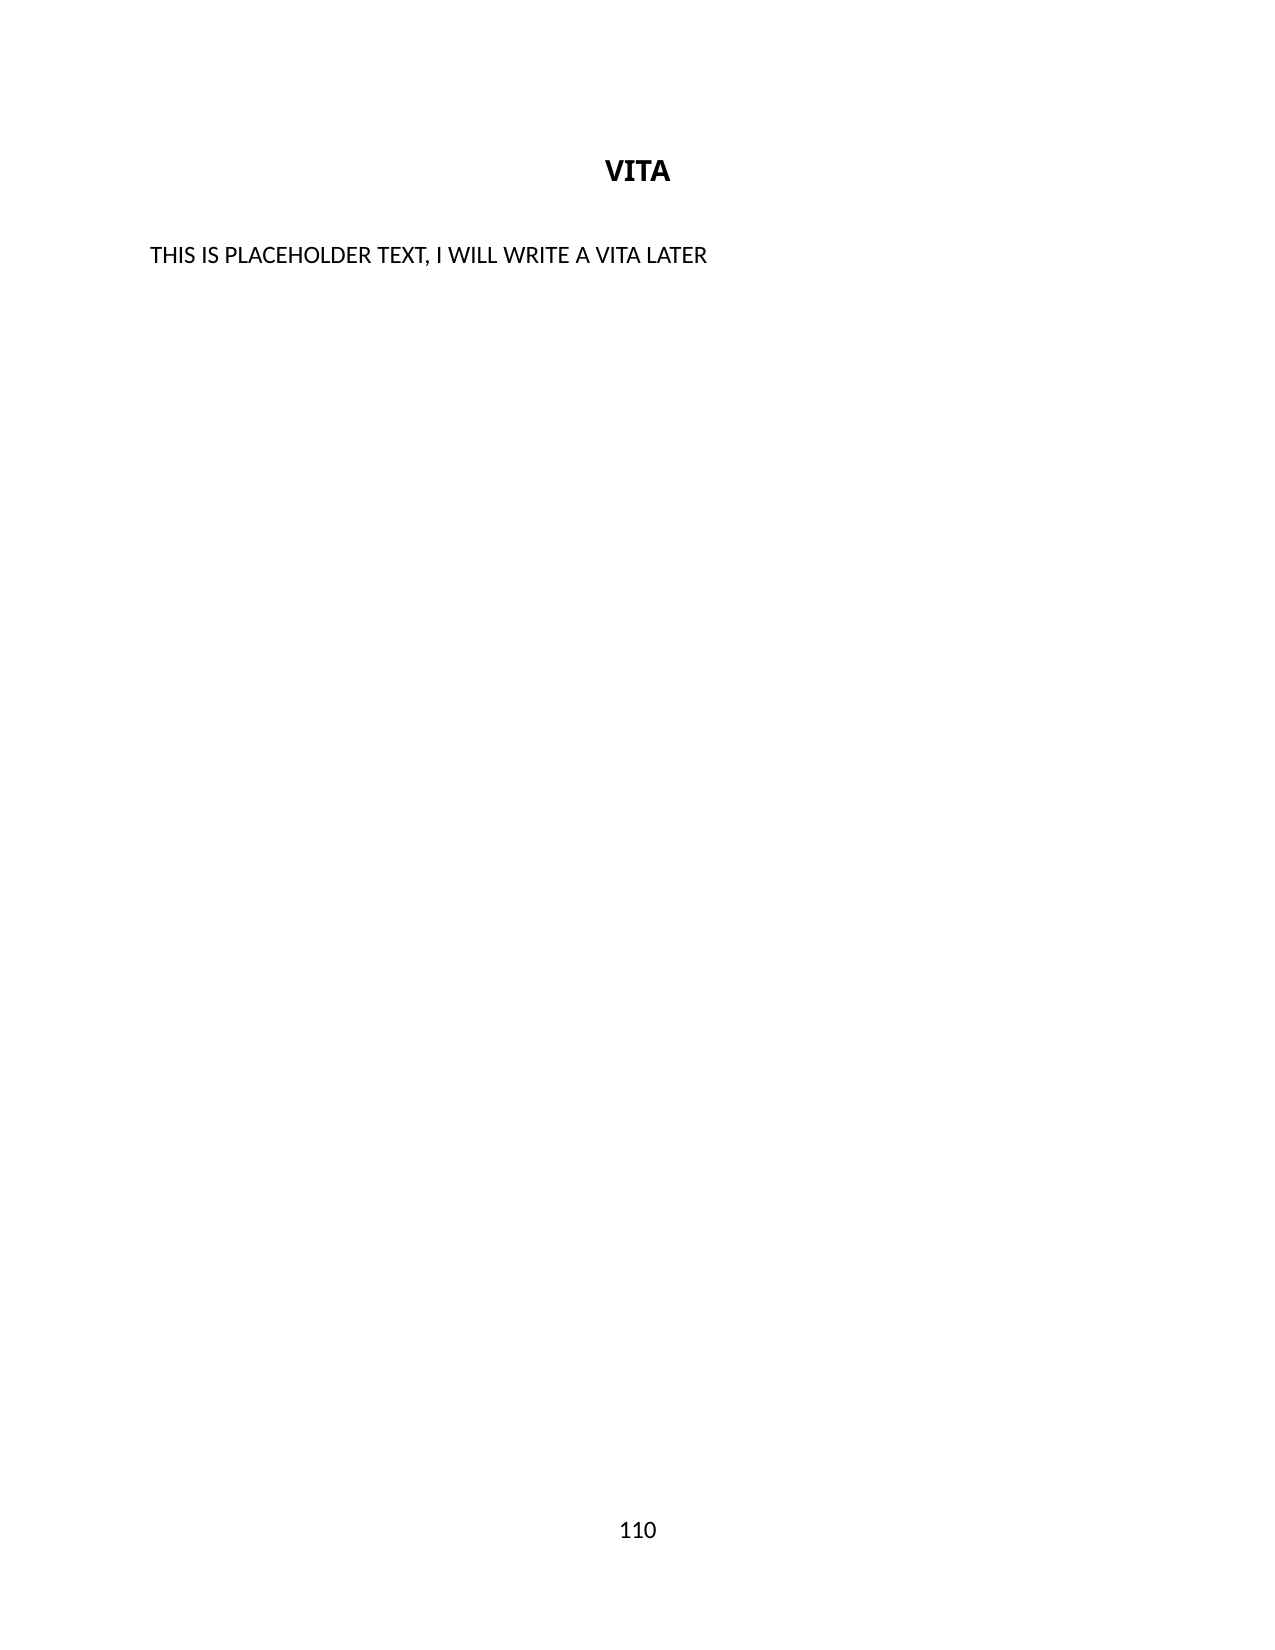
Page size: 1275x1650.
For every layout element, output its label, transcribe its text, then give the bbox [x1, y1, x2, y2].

text THIS IS PLACEHOLDER TEXT, I WILL WRITE A VITA LATER [150, 239, 1125, 270]
subtitle VITA [150, 150, 1125, 190]
